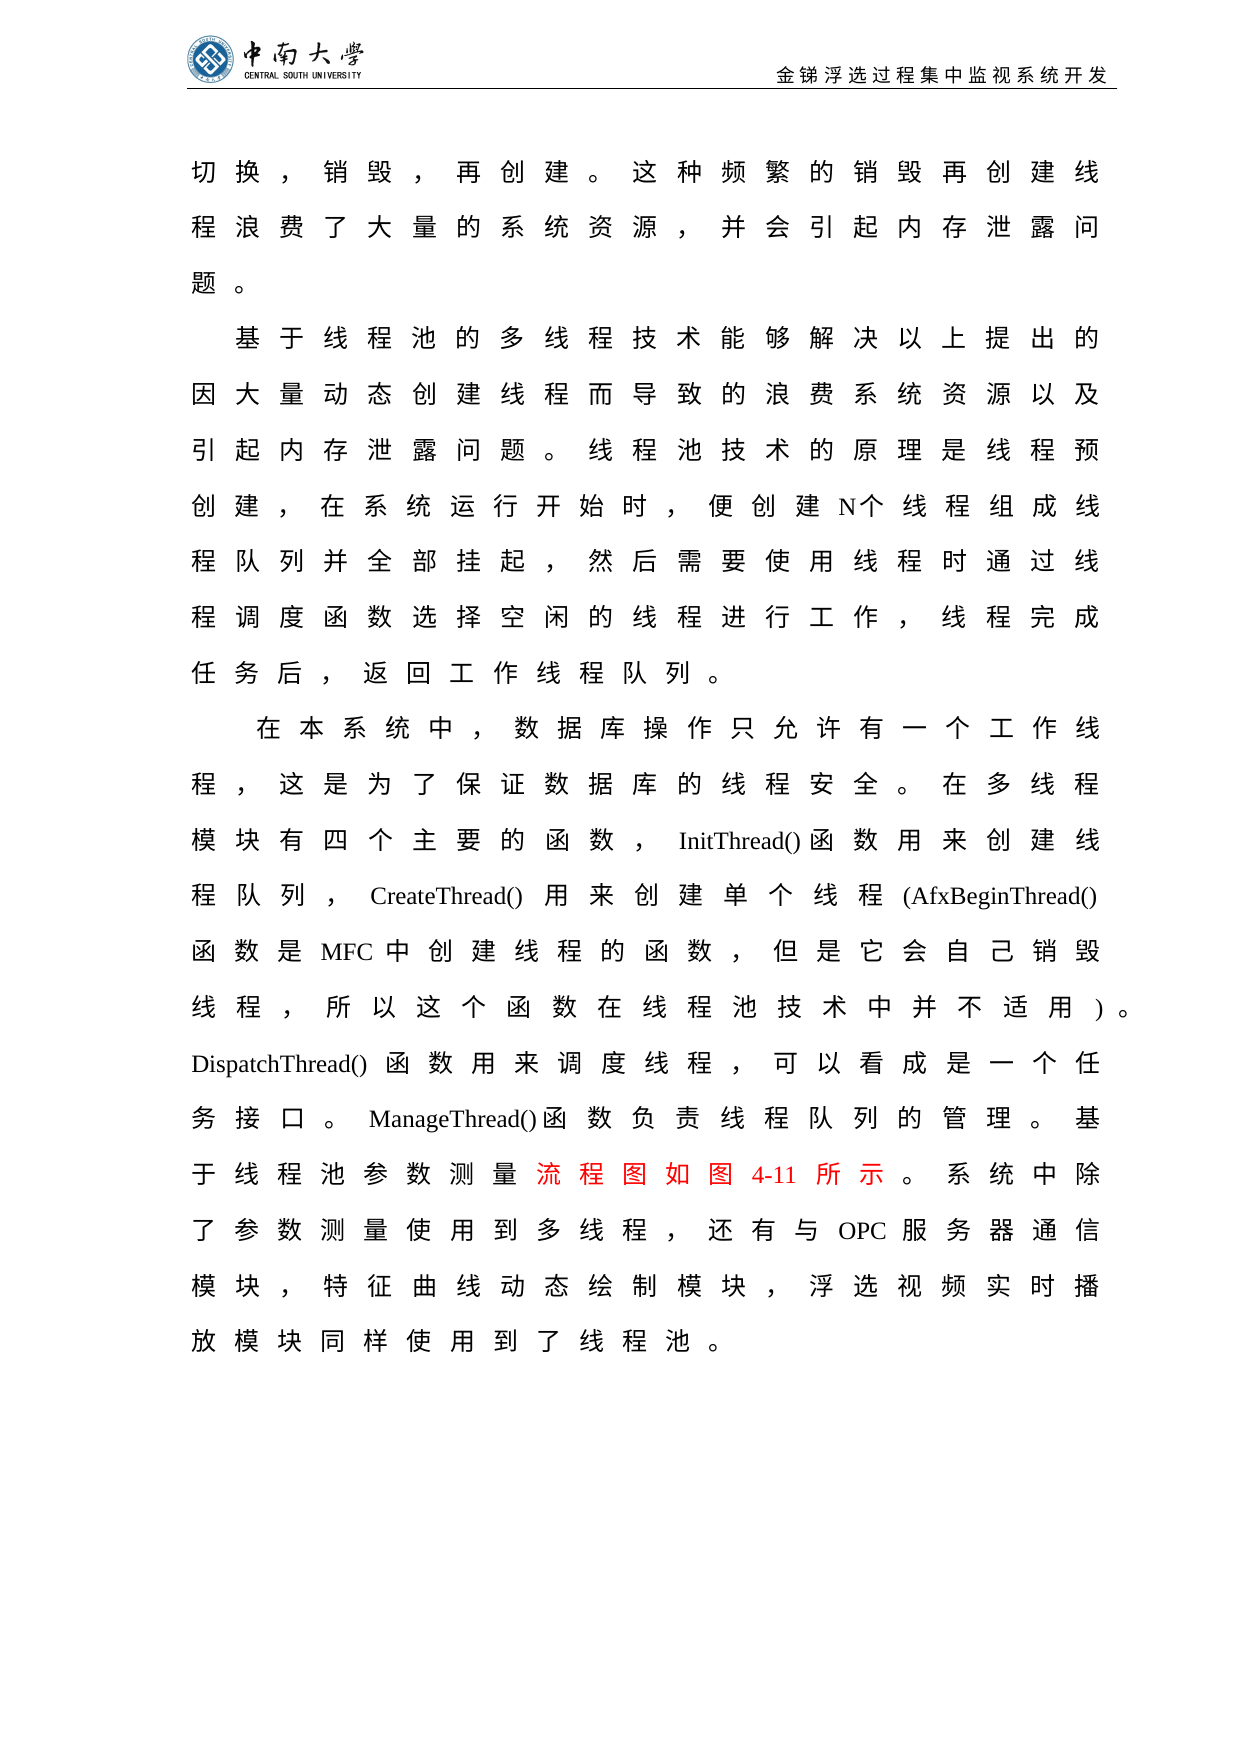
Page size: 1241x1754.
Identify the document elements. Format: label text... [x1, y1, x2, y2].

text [191, 152, 1118, 300]
text 基于线程池的多线程技术能够解决以上提出的因大量动态创建线程而导致的浪费系统资源以及引起内存泄露问题。线程池技术的原理是线程预创建，在系统运行开始时，便创建N个线程组成线程队列并全部挂起，然后需要使用线程时通过线程调度函数选择空闲的线程进行工作，线程完成任务后，返回工作线程队列。 [191, 318, 1118, 690]
text 在本系统中，数据库操作只允许有一个工作线程，这是为了保证数据库的线程安全。在多线程模块有四个主要的函数，InitThread()函数用来创建线程队列，CreateThread()用来创建单个线程(AfxBeginThread()函数是MFC中创建线程的函数，但是它会自己销毁线程，所以这个函数在线程池技术中并不适用)。DispatchThread()函数用来调度线程，可以看成是一个任务接口。ManageThread()函数负责线程队列的管理。基于线程池参数测量流程图如图4-11所示。系统中除了参数测量使用到多线程，还有与OPC服务器通信模块，特征曲线动态绘制模块，浮选视频实时播放模块同样使用到了线程池。 [191, 708, 1118, 1358]
picture [187, 35, 367, 83]
